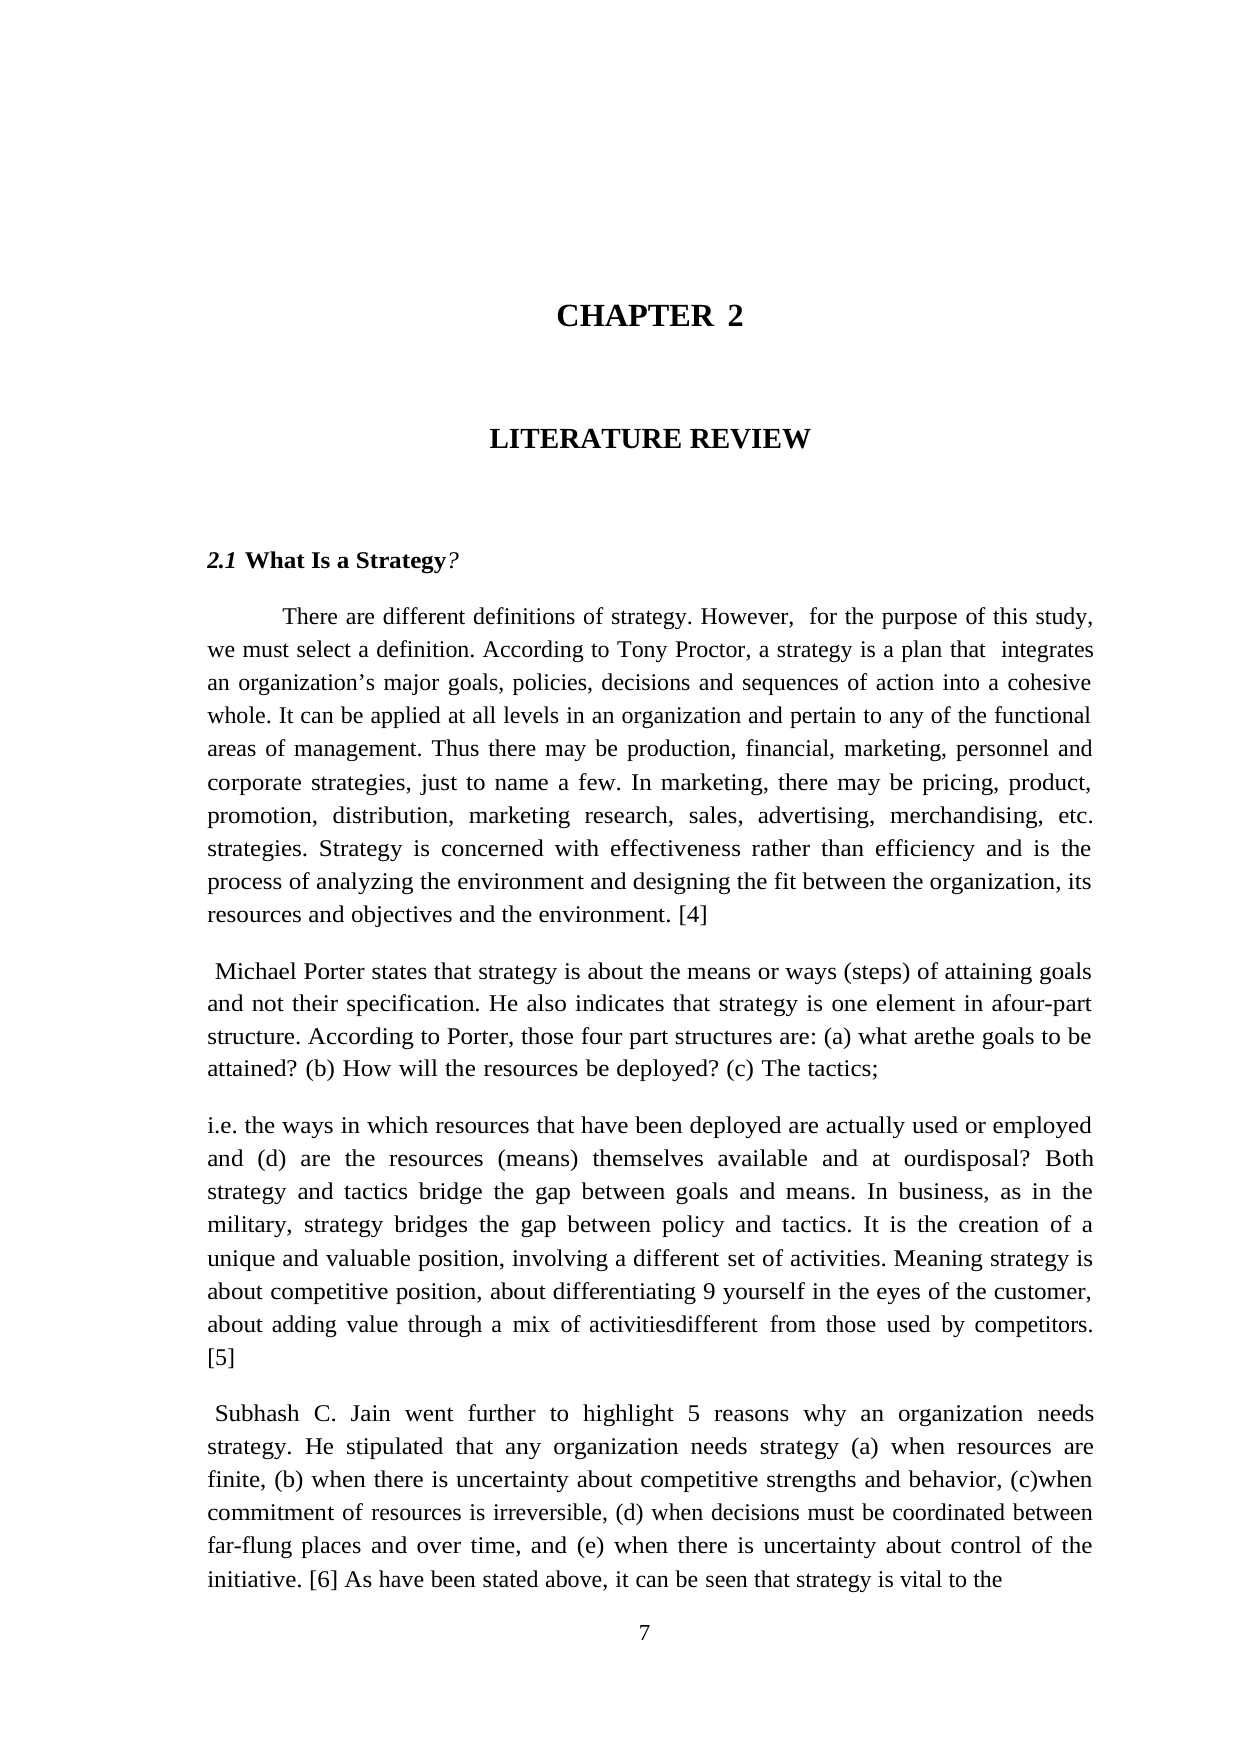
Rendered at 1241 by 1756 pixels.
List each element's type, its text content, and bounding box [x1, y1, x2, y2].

subtitle CHAPTER 2 [252, 297, 1048, 334]
text Michael Porter states that strategy is about the means or ways (steps) of attaining goals and not their specification. He also indicates that strategy is one element in afour-part structure. According to Porter, those four part structures are: (a) what arethe goals to be attained? (b) How will the resources be deployed? (c) The tactics; [207, 957, 1094, 1082]
subtitle What Is a Strategy? [207, 546, 1240, 574]
text Subhash C. Jain went further to highlight 5 reasons why an organization needs strategy. He stipulated that any organization needs strategy (a) when resources are finite, (b) when there is uncertainty about competitive strengths and behavior, (c)when commitment of resources is irreversible, (d) when decisions must be coordinated between far-flung places and over time, and (e) when there is uncertainty about control of the initiative. [6] As have been stated above, it can be seen that strategy is vital to the [207, 1399, 1094, 1592]
text i.e. the ways in which resources that have been deployed are actually used or employed and (d) are the resources (means) themselves available and at ourdisposal? Both strategy and tactics bridge the gap between goals and means. In business, as in the military, strategy bridges the gap between policy and tactics. It is the creation of a unique and valuable position, involving a different set of activities. Meaning strategy is about competitive position, about differentiating 9 yourself in the eyes of the customer, about adding value through a mix of activitiesdifferent from those used by competitors. [5] [207, 1111, 1094, 1371]
text There are different definitions of strategy. However, for the purpose of this study, we must select a definition. According to Tony Proctor, a strategy is a plan that integrates an organization’s major goals, policies, decisions and sequences of action into a cohesive whole. It can be applied at all levels in an organization and pertain to any of the functional areas of management. Thus there may be production, financial, marketing, personnel and corporate strategies, just to name a few. In marketing, there may be pricing, product, promotion, distribution, marketing research, sales, advertising, merchandising, etc. strategies. Strategy is concerned with effectiveness rather than efficiency and is the process of analyzing the environment and designing the fit between the organization, its resources and objectives and the environment. [4] [207, 602, 1094, 928]
subtitle LITERATURE REVIEW [252, 421, 1048, 455]
